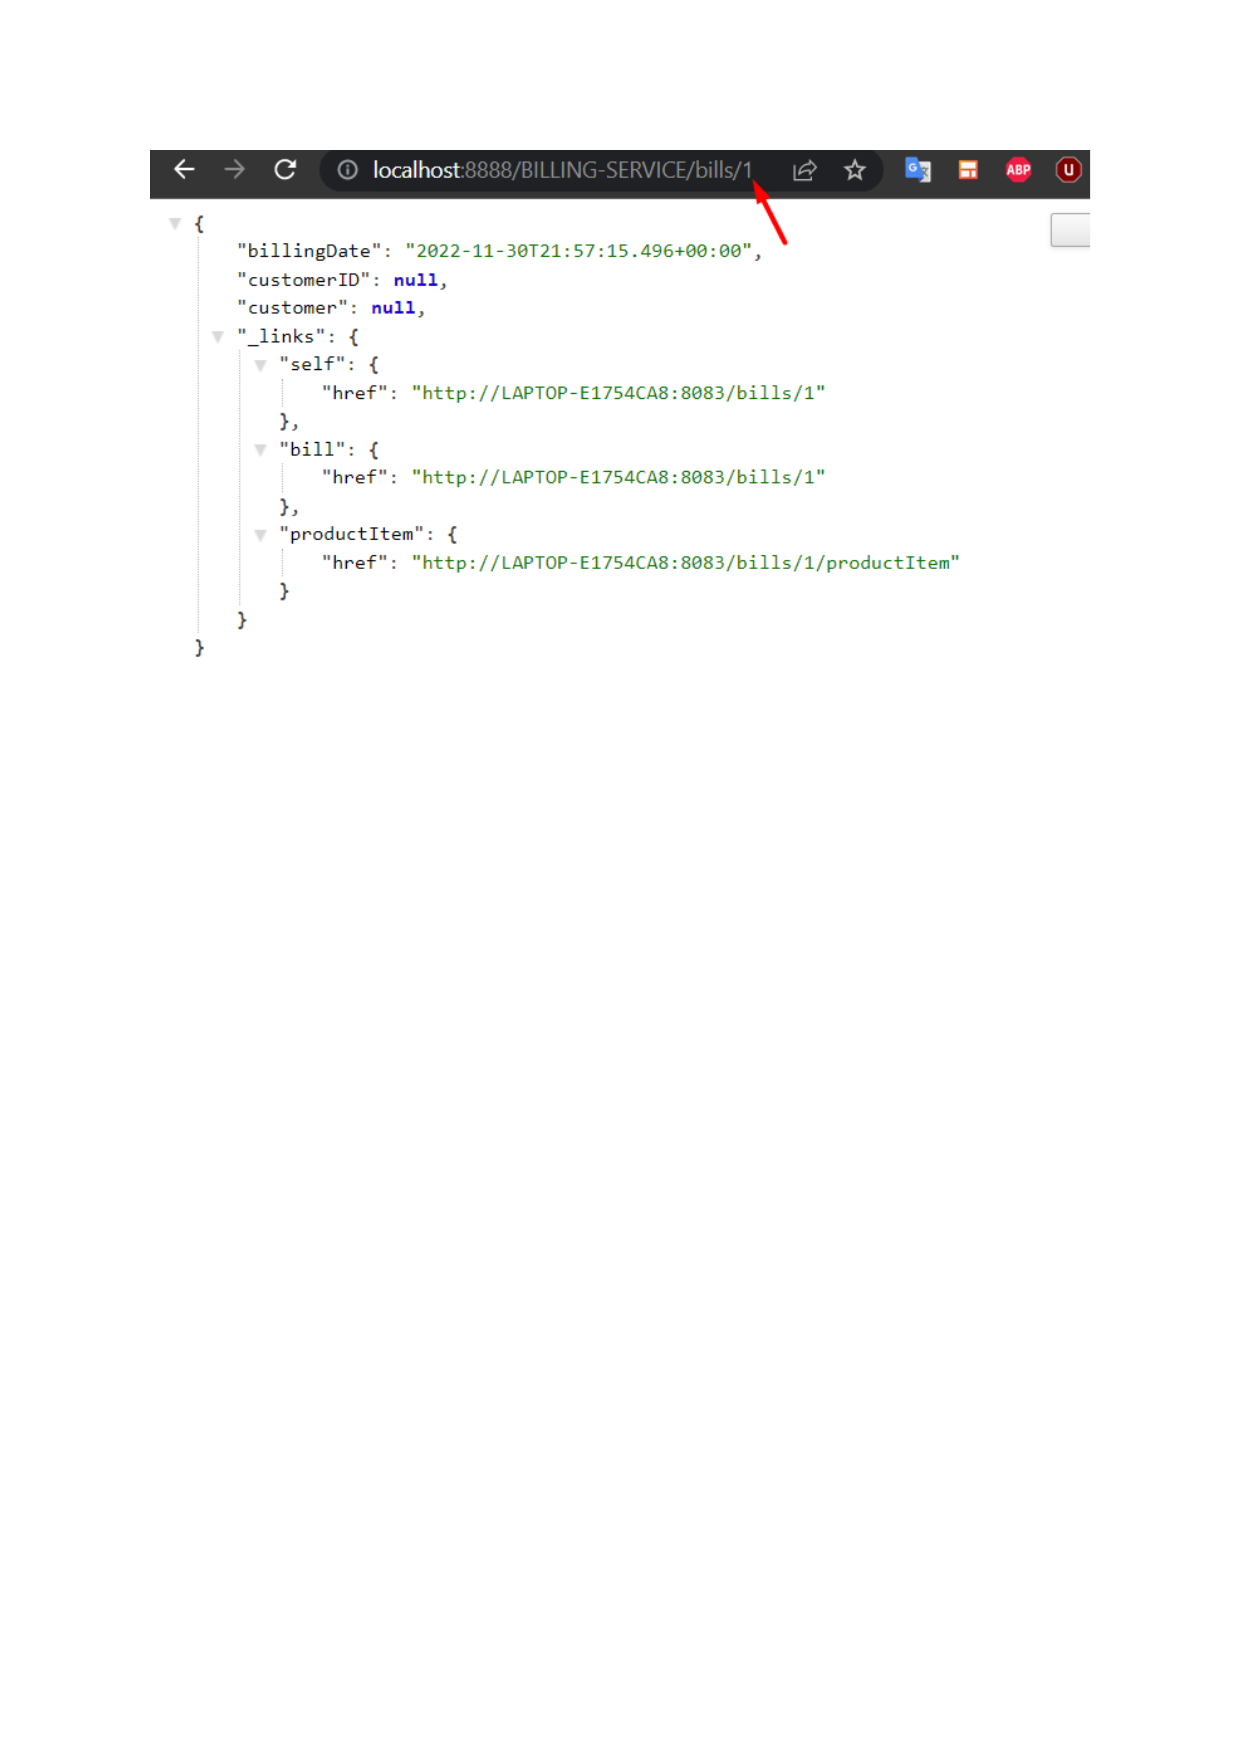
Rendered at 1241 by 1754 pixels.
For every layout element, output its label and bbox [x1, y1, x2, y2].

picture [150, 150, 1091, 701]
